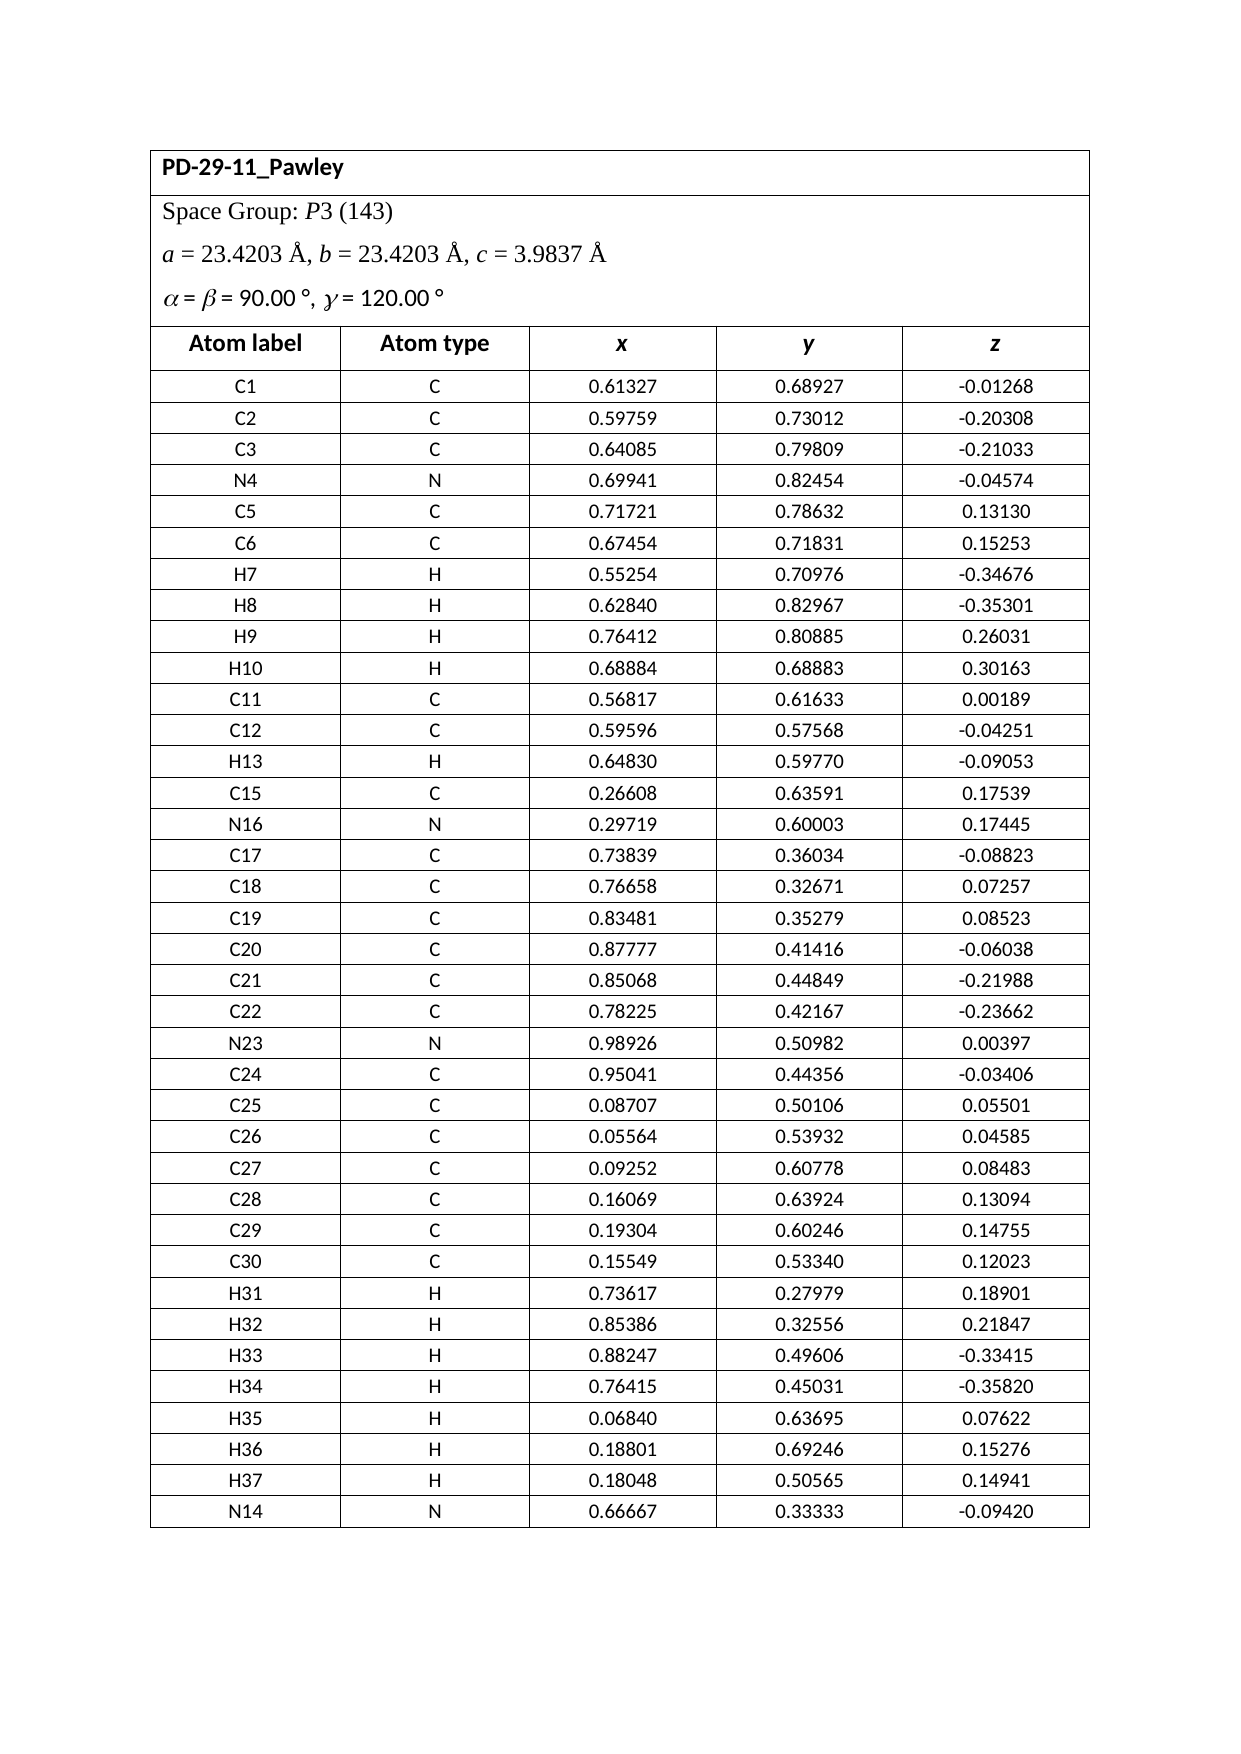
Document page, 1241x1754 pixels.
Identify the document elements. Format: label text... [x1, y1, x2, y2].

table_cell 0.15276 [903, 1434, 1089, 1464]
table_cell 0.44356 [717, 1059, 902, 1089]
table_cell Space Group: P3 (143) a = 23.4203 Å, b = 23.4203 Å, c = 3.9837 Å = = 90.00 °, = 120.00 ° [151, 196, 1089, 326]
table_cell 0.67454 [530, 528, 716, 558]
table_cell -0.21988 [903, 965, 1089, 995]
table_cell H [341, 1434, 529, 1464]
table_cell 0.88247 [530, 1340, 716, 1370]
table_cell 0.33333 [717, 1496, 902, 1527]
table_cell 0.15549 [530, 1246, 716, 1277]
table_cell 0.18901 [903, 1278, 1089, 1308]
table_cell 0.55254 [530, 559, 716, 589]
table_cell H35 [151, 1403, 340, 1433]
table_cell H33 [151, 1340, 340, 1370]
table_cell H [341, 1340, 529, 1370]
table_cell C [341, 903, 529, 933]
table_cell H31 [151, 1278, 340, 1308]
table_cell 0.87777 [530, 934, 716, 964]
table_cell H9 [151, 621, 340, 652]
table_cell 0.00189 [903, 684, 1089, 714]
table_cell 0.12023 [903, 1246, 1089, 1277]
table_cell 0.63591 [717, 778, 902, 808]
table_cell 0.18048 [530, 1465, 716, 1495]
table_cell N23 [151, 1028, 340, 1058]
table_cell H [341, 621, 529, 652]
table_cell -0.04574 [903, 465, 1089, 495]
table_cell 0.07622 [903, 1403, 1089, 1433]
table_cell 0.29719 [530, 809, 716, 839]
table_cell 0.18801 [530, 1434, 716, 1464]
table_cell 0.85386 [530, 1309, 716, 1339]
table_cell -0.06038 [903, 934, 1089, 964]
table_cell 0.41416 [717, 934, 902, 964]
table_cell C30 [151, 1246, 340, 1277]
table_cell H [341, 1309, 529, 1339]
table_cell C [341, 434, 529, 464]
table_cell 0.50982 [717, 1028, 902, 1058]
table_cell 0.19304 [530, 1215, 716, 1245]
table_cell 0.08523 [903, 903, 1089, 933]
table_cell 0.17445 [903, 809, 1089, 839]
table_cell N [341, 1496, 529, 1527]
table_cell 0.78632 [717, 496, 902, 527]
table_cell 0.08483 [903, 1153, 1089, 1183]
table_cell C19 [151, 903, 340, 933]
table_cell Atom label [151, 327, 340, 370]
table_cell 0.64830 [530, 746, 716, 777]
table_cell C29 [151, 1215, 340, 1245]
table_cell N16 [151, 809, 340, 839]
table_cell 0.17539 [903, 778, 1089, 808]
table_cell C5 [151, 496, 340, 527]
table_cell 0.68884 [530, 653, 716, 683]
table_cell 0.30163 [903, 653, 1089, 683]
table_cell N [341, 1028, 529, 1058]
table_cell 0.61327 [530, 371, 716, 402]
table_cell 0.26031 [903, 621, 1089, 652]
table_cell 0.53932 [717, 1121, 902, 1152]
table_cell 0.70976 [717, 559, 902, 589]
table_cell C2 [151, 403, 340, 433]
table_cell 0.76415 [530, 1371, 716, 1402]
table_cell 0.82967 [717, 590, 902, 620]
table_cell C [341, 1059, 529, 1089]
table_cell 0.32671 [717, 871, 902, 902]
table_cell 0.60003 [717, 809, 902, 839]
table_cell 0.64085 [530, 434, 716, 464]
table_cell 0.73617 [530, 1278, 716, 1308]
table_cell -0.21033 [903, 434, 1089, 464]
table_cell C12 [151, 715, 340, 745]
table_cell H [341, 559, 529, 589]
table_cell 0.79809 [717, 434, 902, 464]
table_cell -0.34676 [903, 559, 1089, 589]
table_cell 0.50106 [717, 1090, 902, 1120]
table_cell -0.01268 [903, 371, 1089, 402]
table_cell C17 [151, 840, 340, 870]
table_cell y [717, 327, 902, 370]
table_cell C [341, 496, 529, 527]
table_cell C28 [151, 1184, 340, 1214]
table_cell 0.05564 [530, 1121, 716, 1152]
table_cell C [341, 1090, 529, 1120]
table_cell C [341, 934, 529, 964]
table_cell 0.62840 [530, 590, 716, 620]
table_cell 0.06840 [530, 1403, 716, 1433]
table_cell 0.35279 [717, 903, 902, 933]
table_cell 0.60246 [717, 1215, 902, 1245]
table_cell -0.33415 [903, 1340, 1089, 1370]
table_cell 0.68927 [717, 371, 902, 402]
table_cell 0.13094 [903, 1184, 1089, 1214]
table_cell 0.42167 [717, 996, 902, 1027]
table_cell 0.53340 [717, 1246, 902, 1277]
table_cell 0.00397 [903, 1028, 1089, 1058]
table_cell C11 [151, 684, 340, 714]
table_cell H7 [151, 559, 340, 589]
table_cell 0.59770 [717, 746, 902, 777]
table_cell 0.57568 [717, 715, 902, 745]
table_cell H [341, 653, 529, 683]
table_cell C [341, 778, 529, 808]
table_cell H34 [151, 1371, 340, 1402]
table_cell H [341, 746, 529, 777]
table_cell -0.20308 [903, 403, 1089, 433]
table_cell -0.08823 [903, 840, 1089, 870]
table_cell C [341, 1215, 529, 1245]
table_cell C [341, 1184, 529, 1214]
table_cell 0.69246 [717, 1434, 902, 1464]
table_cell 0.26608 [530, 778, 716, 808]
table_cell 0.76658 [530, 871, 716, 902]
table_cell 0.61633 [717, 684, 902, 714]
table_cell 0.27979 [717, 1278, 902, 1308]
table_cell 0.83481 [530, 903, 716, 933]
table_cell C25 [151, 1090, 340, 1120]
table_cell 0.71721 [530, 496, 716, 527]
table_cell C15 [151, 778, 340, 808]
table_cell N14 [151, 1496, 340, 1527]
table_cell 0.15253 [903, 528, 1089, 558]
table_cell 0.59596 [530, 715, 716, 745]
table_cell C20 [151, 934, 340, 964]
table_cell C [341, 1121, 529, 1152]
table_cell C [341, 715, 529, 745]
table_cell -0.09420 [903, 1496, 1089, 1527]
table_cell -0.35820 [903, 1371, 1089, 1402]
table_cell 0.09252 [530, 1153, 716, 1183]
table_cell 0.07257 [903, 871, 1089, 902]
table_cell 0.78225 [530, 996, 716, 1027]
table_cell C [341, 684, 529, 714]
table_cell C [341, 996, 529, 1027]
table_cell 0.32556 [717, 1309, 902, 1339]
table_cell 0.73012 [717, 403, 902, 433]
table_cell C26 [151, 1121, 340, 1152]
table_cell H [341, 590, 529, 620]
table_cell 0.04585 [903, 1121, 1089, 1152]
table_cell 0.13130 [903, 496, 1089, 527]
table_cell 0.68883 [717, 653, 902, 683]
table_cell N [341, 465, 529, 495]
table_cell H36 [151, 1434, 340, 1464]
table_cell 0.56817 [530, 684, 716, 714]
table_cell N [341, 809, 529, 839]
table_cell 0.95041 [530, 1059, 716, 1089]
table_cell 0.71831 [717, 528, 902, 558]
table_cell 0.14755 [903, 1215, 1089, 1245]
table_cell C1 [151, 371, 340, 402]
table_cell H [341, 1278, 529, 1308]
table_cell 0.85068 [530, 965, 716, 995]
table_cell H [341, 1371, 529, 1402]
table_cell C18 [151, 871, 340, 902]
table_cell 0.76412 [530, 621, 716, 652]
table_cell C [341, 1246, 529, 1277]
table_cell C27 [151, 1153, 340, 1183]
table_cell C [341, 1153, 529, 1183]
table_cell C3 [151, 434, 340, 464]
table_cell Atom type [341, 327, 529, 370]
table_cell 0.44849 [717, 965, 902, 995]
table_cell 0.63924 [717, 1184, 902, 1214]
table_cell C [341, 965, 529, 995]
table_cell 0.80885 [717, 621, 902, 652]
table_cell -0.09053 [903, 746, 1089, 777]
table_cell 0.05501 [903, 1090, 1089, 1120]
table_cell 0.59759 [530, 403, 716, 433]
table_cell H32 [151, 1309, 340, 1339]
table_cell 0.60778 [717, 1153, 902, 1183]
table_cell C [341, 871, 529, 902]
table_cell 0.45031 [717, 1371, 902, 1402]
table_cell C [341, 528, 529, 558]
table_cell 0.16069 [530, 1184, 716, 1214]
table_cell -0.03406 [903, 1059, 1089, 1089]
table_cell H10 [151, 653, 340, 683]
table_cell x [530, 327, 716, 370]
table_cell C [341, 403, 529, 433]
table_cell 0.50565 [717, 1465, 902, 1495]
table_cell C6 [151, 528, 340, 558]
table_cell C24 [151, 1059, 340, 1089]
table_cell 0.82454 [717, 465, 902, 495]
table_cell -0.35301 [903, 590, 1089, 620]
table_cell C22 [151, 996, 340, 1027]
table_cell H13 [151, 746, 340, 777]
table_cell 0.36034 [717, 840, 902, 870]
table_cell -0.23662 [903, 996, 1089, 1027]
table_cell 0.14941 [903, 1465, 1089, 1495]
table_cell H37 [151, 1465, 340, 1495]
table_cell 0.63695 [717, 1403, 902, 1433]
table_cell -0.04251 [903, 715, 1089, 745]
table_cell 0.69941 [530, 465, 716, 495]
table_cell 0.49606 [717, 1340, 902, 1370]
table_cell H [341, 1465, 529, 1495]
table_cell H [341, 1403, 529, 1433]
table_cell C [341, 371, 529, 402]
table_cell C [341, 840, 529, 870]
table_cell N4 [151, 465, 340, 495]
table_cell z [903, 327, 1089, 370]
table_cell 0.98926 [530, 1028, 716, 1058]
table_cell H8 [151, 590, 340, 620]
table_cell 0.66667 [530, 1496, 716, 1527]
table_cell 0.73839 [530, 840, 716, 870]
table_header PD-29-11_Pawley [151, 151, 1089, 195]
table_cell 0.08707 [530, 1090, 716, 1120]
table_cell 0.21847 [903, 1309, 1089, 1339]
table_cell C21 [151, 965, 340, 995]
